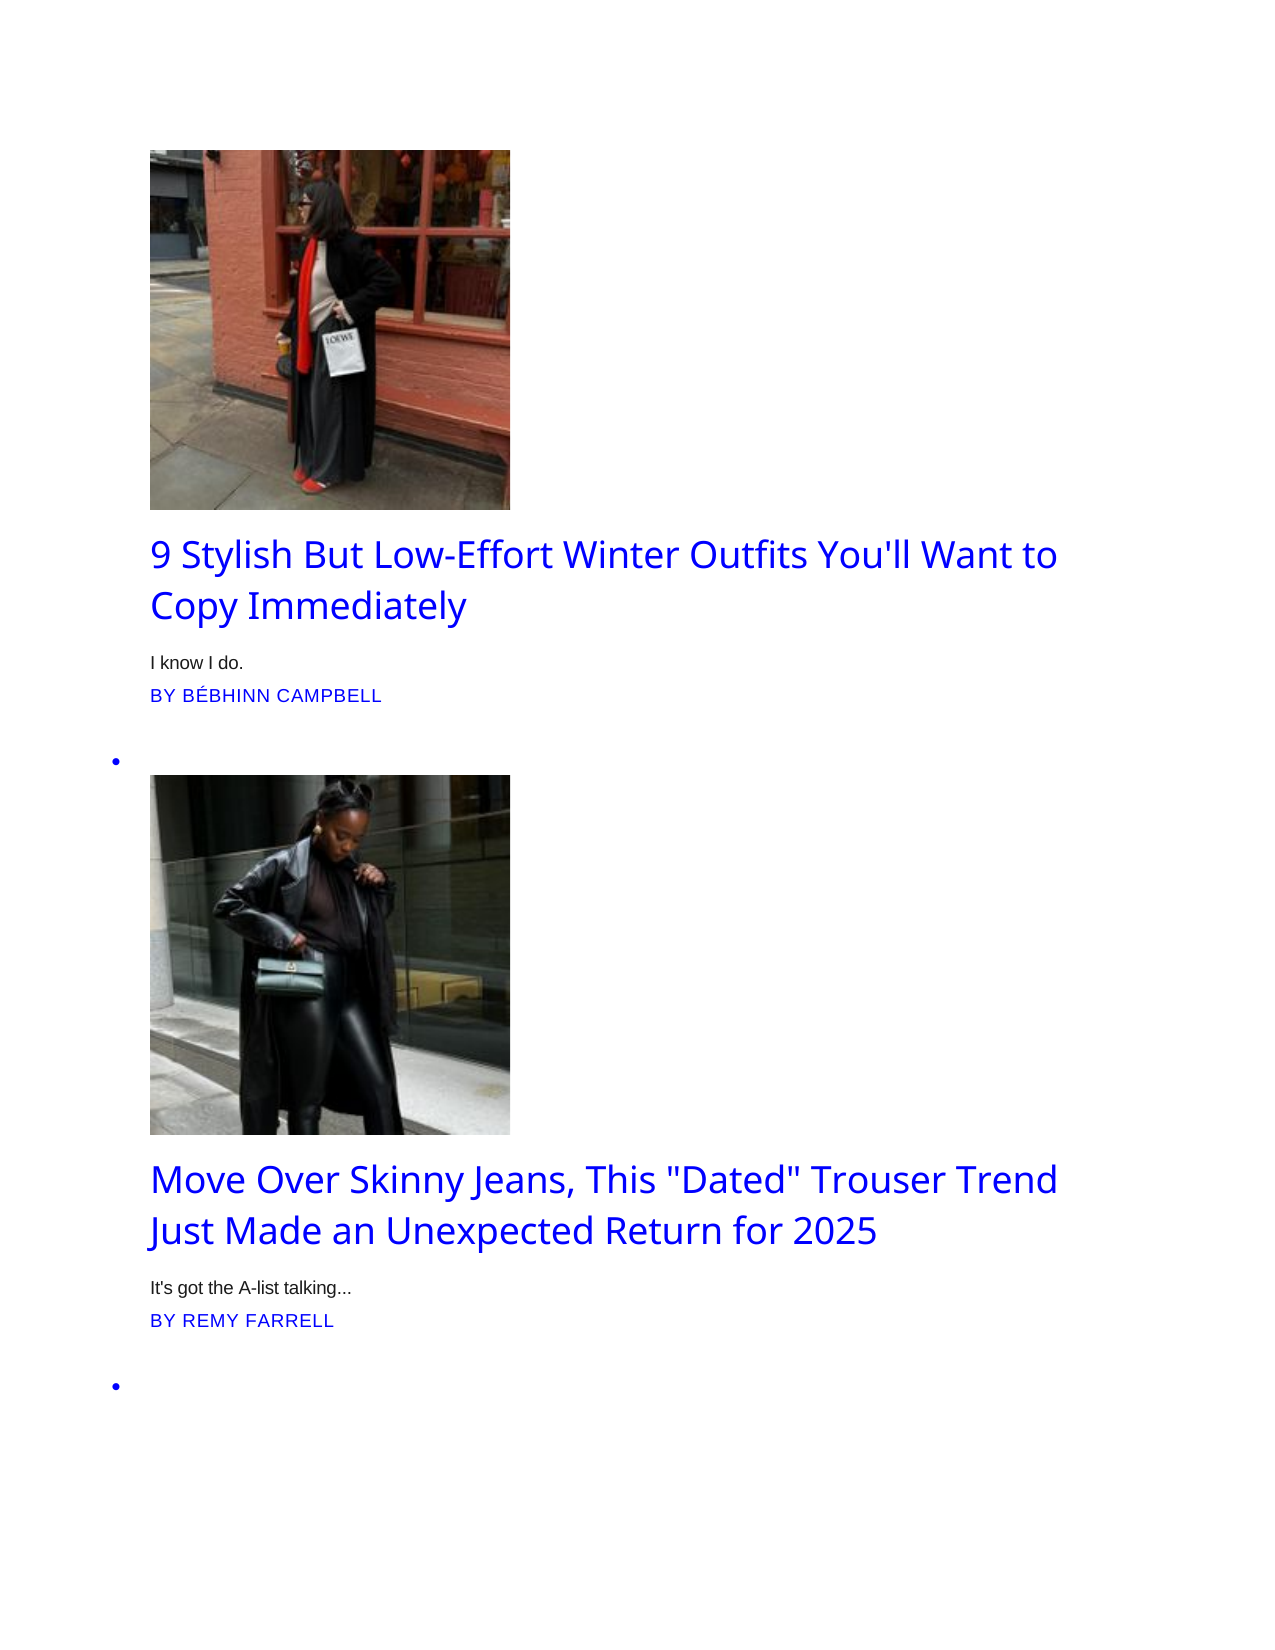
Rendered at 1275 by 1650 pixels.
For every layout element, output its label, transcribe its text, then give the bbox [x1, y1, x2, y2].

text Move Over Skinny Jeans, This "Dated" Trouser Trend Just Made an Unexpected Return for 2025 [150, 1153, 1125, 1255]
text By Remy Farrell [150, 1310, 1125, 1332]
picture [150, 150, 511, 510]
text 9 Stylish But Low-Effort Winter Outfits You'll Want to Copy Immediately [150, 528, 1125, 630]
text I know I do. [150, 642, 1125, 673]
text It's got the A-list talking... [150, 1267, 1125, 1298]
picture [150, 775, 511, 1135]
text By Bébhinn Campbell [150, 685, 1125, 707]
